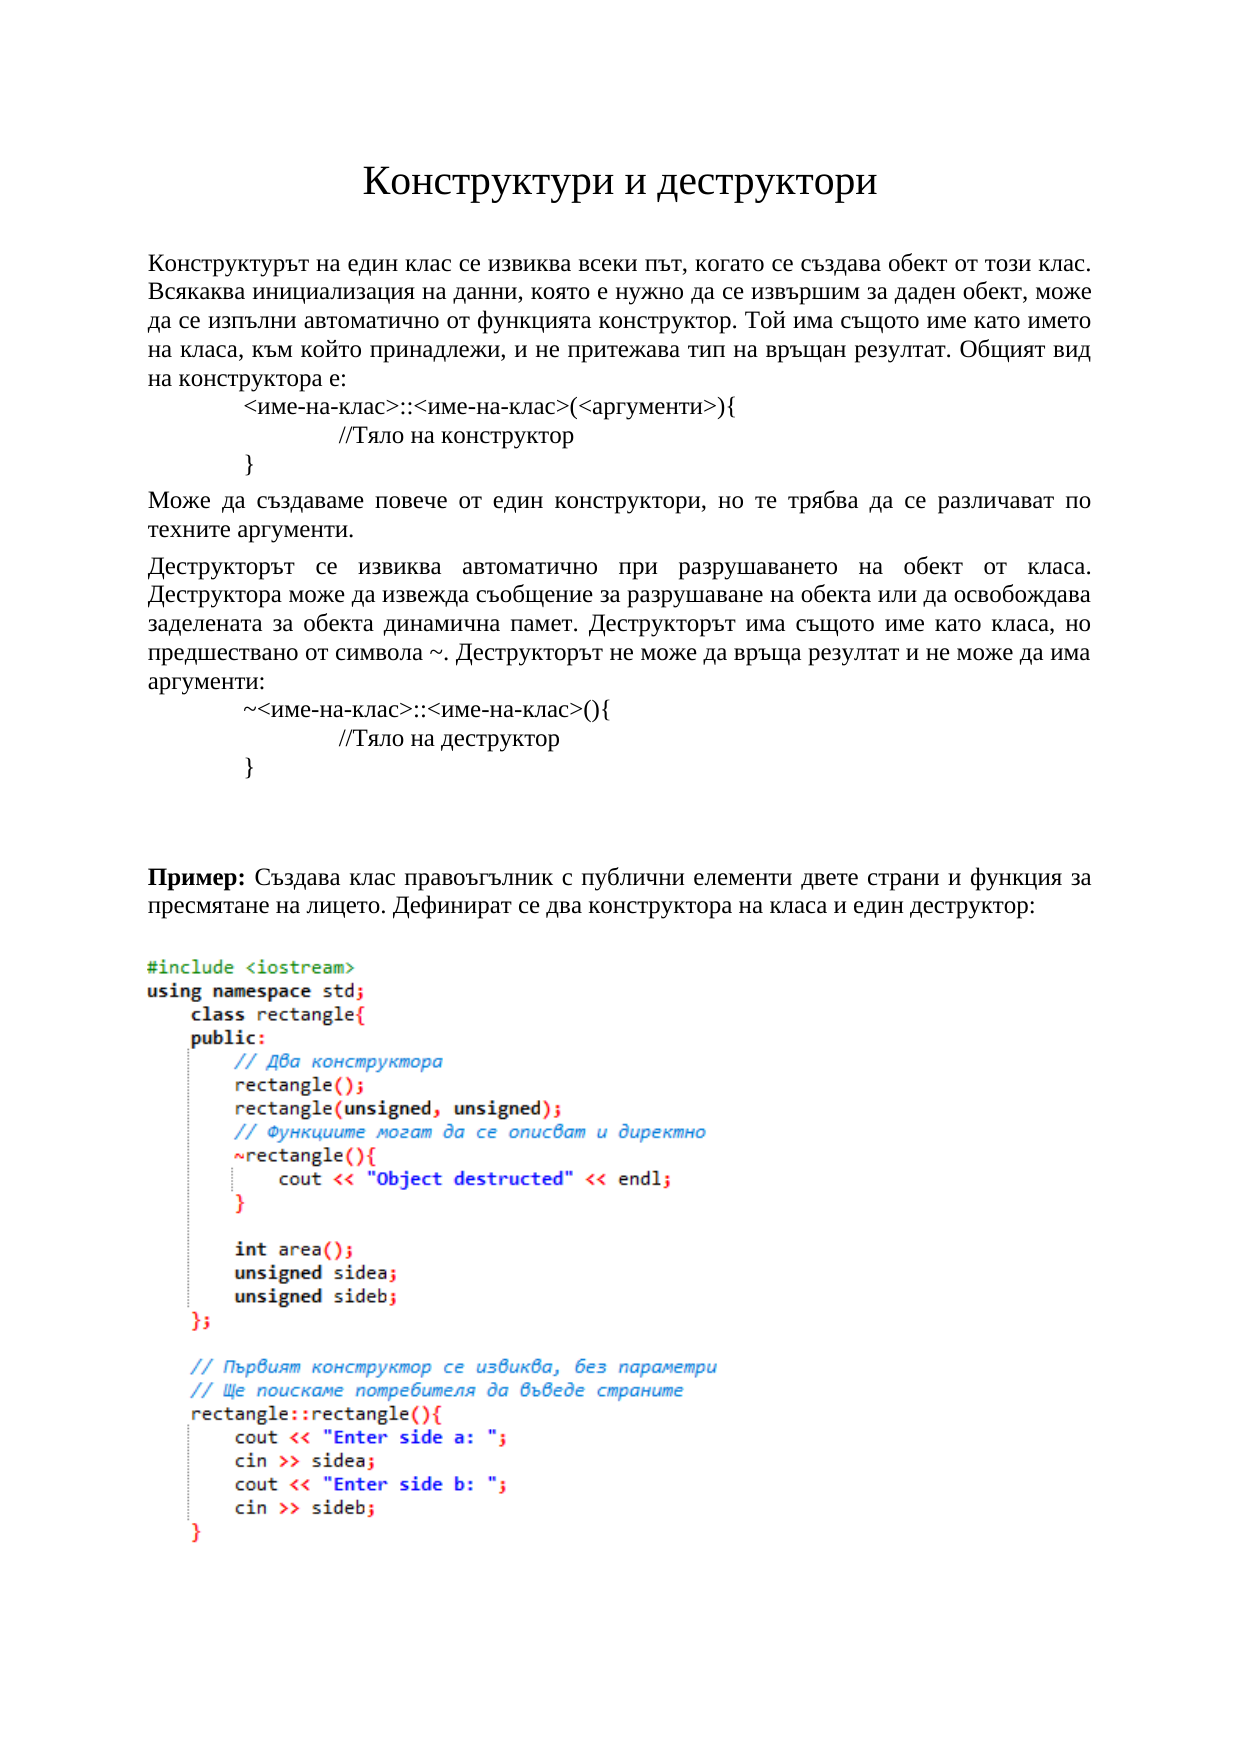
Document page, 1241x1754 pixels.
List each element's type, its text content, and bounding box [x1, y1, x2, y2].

text Конструктури и деструктори [148, 155, 1093, 203]
text Може да създаваме повече от един конструктори, но те трябва да се различават по техните аргументи. [148, 486, 1093, 543]
text } [173, 449, 1093, 478]
text //Тяло на конструктор [173, 420, 1093, 449]
text Деструкторът се извиква автоматично при разрушаването на обект от класа. Деструктора може да извежда съобщение за разрушаване на обекта или да освобождава заделената за обекта динамична памет. Деструкторът има същото име като класа, но предшествано от символа ~. Деструкторът не може да връща резултат и не може да има аргументи: [148, 551, 1093, 694]
text Конструктурът на един клас се извиква всеки път, когато се създава обект от този клас. Всякаква инициализация на данни, която е нужно да се извършим за даден обект, може да се изпълни автоматично от функцията конструктор. Той има същото име като името на класа, към който принадлежи, и не притежава тип на връщан резултат. Общият вид на конструктора е: [148, 248, 1093, 391]
text <име-на-клас>::<име-на-клас>(<аргументи>){ [173, 391, 1093, 420]
text Пример: Създава клас правоъгълник с публични елементи двете страни и функция за пресмятане на лицето. Дефинират се два конструктора на класа и един деструктор: [148, 862, 1093, 919]
picture [147, 955, 811, 1558]
text ~<име-на-клас>::<име-на-клас>(){ [173, 694, 1093, 723]
text } [173, 752, 1093, 781]
text //Тяло на деструктор [173, 723, 1093, 752]
